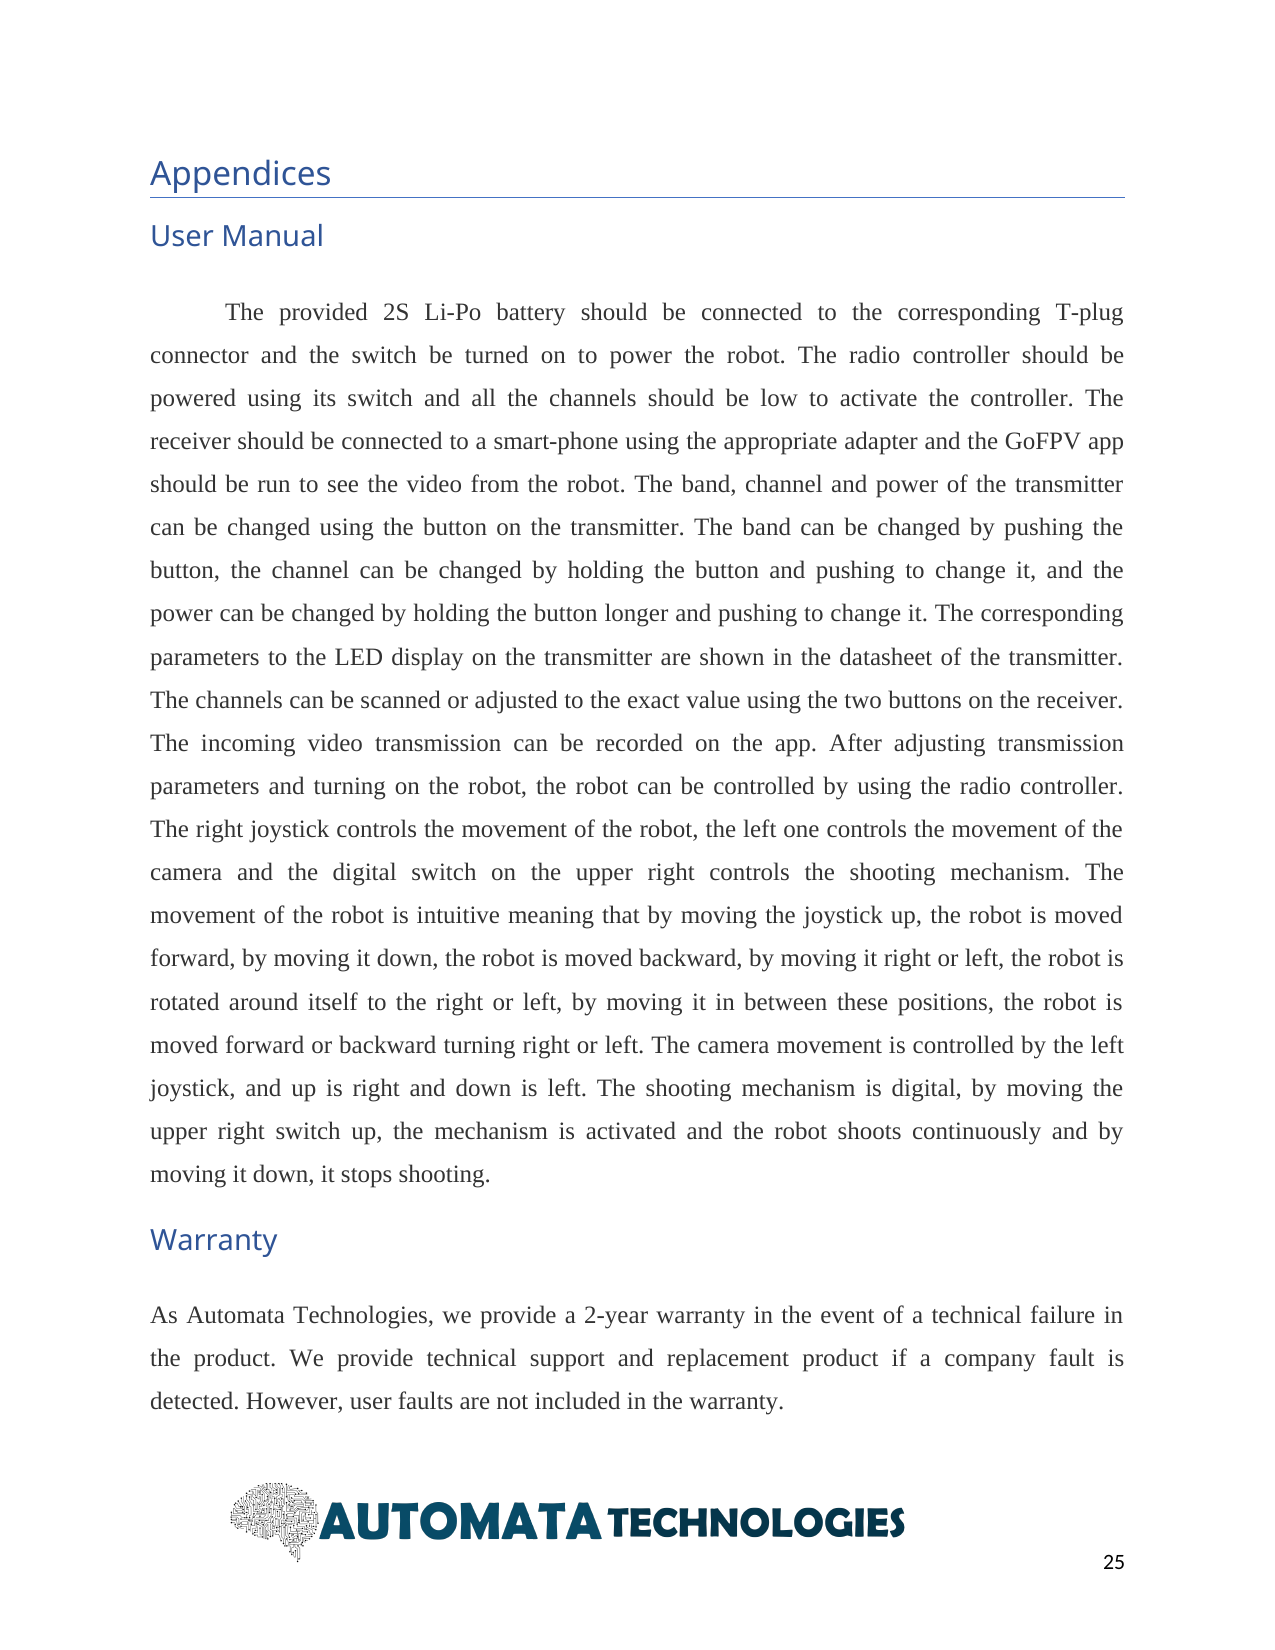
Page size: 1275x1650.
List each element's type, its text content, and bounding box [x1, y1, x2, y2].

subtitle User Manual [150, 215, 1125, 255]
subtitle Appendices [150, 150, 1125, 197]
text The provided 2S Li-Po battery should be connected to the corresponding T-plug connector and the switch be turned on to power the robot. The radio controller should be powered using its switch and all the channels should be low to activate the controller. The receiver should be connected to a smart-phone using the appropriate adapter and the GoFPV app should be run to see the video from the robot. The band, channel and power of the transmitter can be changed using the button on the transmitter. The band can be changed by pushing the button, the channel can be changed by holding the button and pushing to change it, and the power can be changed by holding the button longer and pushing to change it. The corresponding parameters to the LED display on the transmitter are shown in the datasheet of the transmitter. The channels can be scanned or adjusted to the exact value using the two buttons on the receiver. The incoming video transmission can be recorded on the app. After adjusting transmission parameters and turning on the robot, the robot can be controlled by using the radio controller. The right joystick controls the movement of the robot, the left one controls the movement of the camera and the digital switch on the upper right controls the shooting mechanism. The movement of the robot is intuitive meaning that by moving the joystick up, the robot is moved forward, by moving it down, the robot is moved backward, by moving it right or left, the robot is rotated around itself to the right or left, by moving it in between these positions, the robot is moved forward or backward turning right or left. The camera movement is controlled by the left joystick, and up is right and down is left. The shooting mechanism is digital, by moving the upper right switch up, the mechanism is activated and the robot shoots continuously and by moving it down, it stops shooting. [150, 297, 1125, 1188]
subtitle Warranty [150, 1219, 1125, 1258]
picture [230, 1475, 905, 1570]
text As Automata Technologies, we provide a 2-year warranty in the event of a technical failure in the product. We provide technical support and replacement product if a company fault is detected. However, user faults are not included in the warranty. [150, 1300, 1125, 1415]
